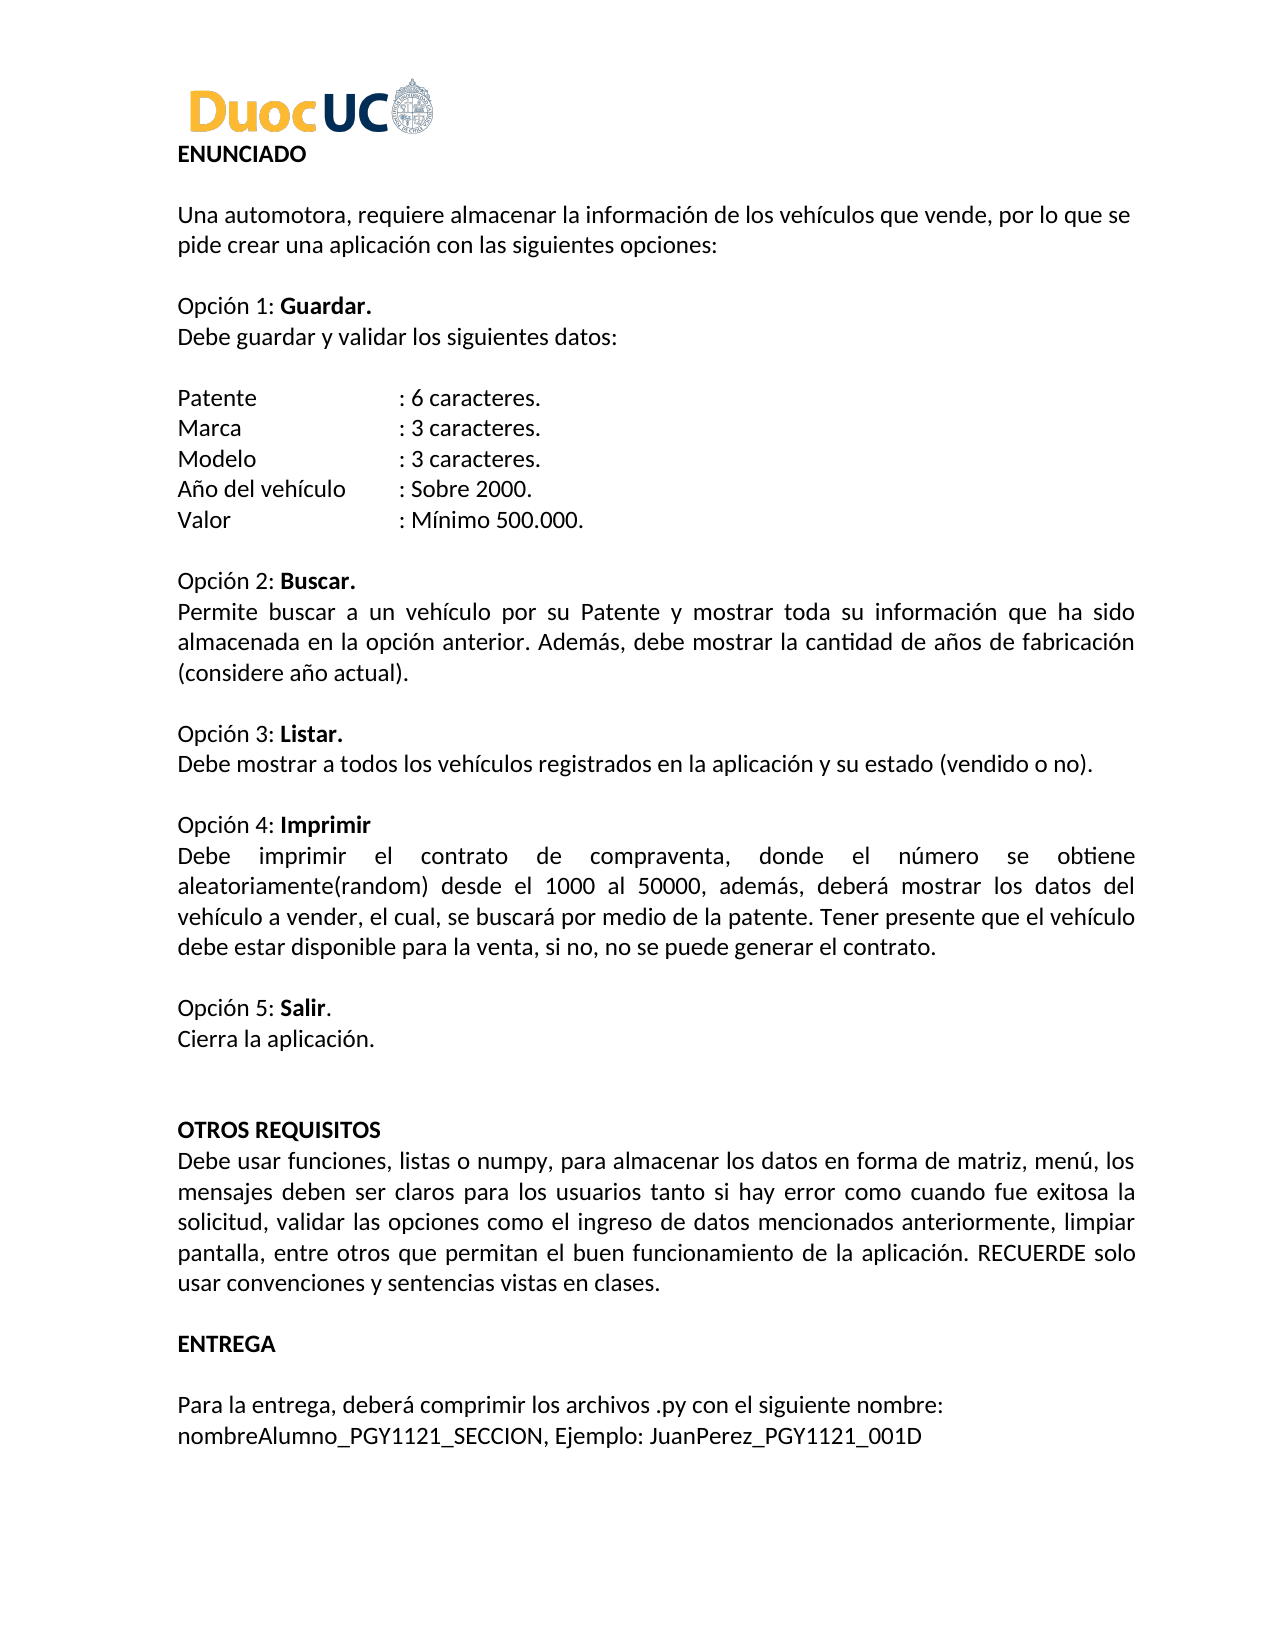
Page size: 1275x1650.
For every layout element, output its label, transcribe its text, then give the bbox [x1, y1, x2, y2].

list Modelo : 3 caracteres. [177, 443, 1137, 474]
list Opción 2: Buscar. [177, 565, 1137, 596]
list Cierra la aplicación. [177, 1023, 1137, 1053]
list Marca : 3 caracteres. [177, 413, 1137, 443]
list ENUNCIADO [177, 138, 1137, 168]
list ENTREGA [177, 1328, 1137, 1359]
list Opción 5: Salir. [177, 992, 1137, 1023]
list Debe mostrar a todos los vehículos registrados en la aplicación y su estado (vendido o no). [177, 748, 1137, 779]
list Año del vehículo : Sobre 2000. [177, 474, 1137, 504]
list Debe imprimir el contrato de compraventa, donde el número se obtiene aleatoriamente(random) desde el 1000 al 50000, además, deberá mostrar los datos del vehículo a vender, el cual, se buscará por medio de la patente. Tener presente que el vehículo debe estar disponible para la venta, si no, no se puede generar el contrato. [177, 840, 1137, 962]
list Valor : Mínimo 500.000. [177, 504, 1137, 535]
list Opción 4: Imprimir [177, 809, 1137, 840]
list Opción 1: Guardar. [177, 291, 1137, 321]
list OTROS REQUISITOS [177, 1114, 1137, 1145]
picture [177, 75, 446, 138]
list Debe guardar y validar los siguientes datos: [177, 321, 1137, 352]
list Debe usar funciones, listas o numpy, para almacenar los datos en forma de matriz, menú, los mensajes deben ser claros para los usuarios tanto si hay error como cuando fue exitosa la solicitud, validar las opciones como el ingreso de datos mencionados anteriormente, limpiar pantalla, entre otros que permitan el buen funcionamiento de la aplicación. RECUERDE solo usar convenciones y sentencias vistas en clases. [177, 1145, 1137, 1298]
list Patente : 6 caracteres. [177, 382, 1137, 413]
list Para la entrega, deberá comprimir los archivos .py con el siguiente nombre: nombreAlumno_PGY1121_SECCION, Ejemplo: JuanPerez_PGY1121_001D [177, 1389, 1137, 1450]
list Opción 3: Listar. [177, 718, 1137, 748]
list Una automotora, requiere almacenar la información de los vehículos que vende, por lo que se pide crear una aplicación con las siguientes opciones: [177, 199, 1137, 260]
list Permite buscar a un vehículo por su Patente y mostrar toda su información que ha sido almacenada en la opción anterior. Además, debe mostrar la cantidad de años de fabricación (considere año actual). [177, 596, 1137, 687]
